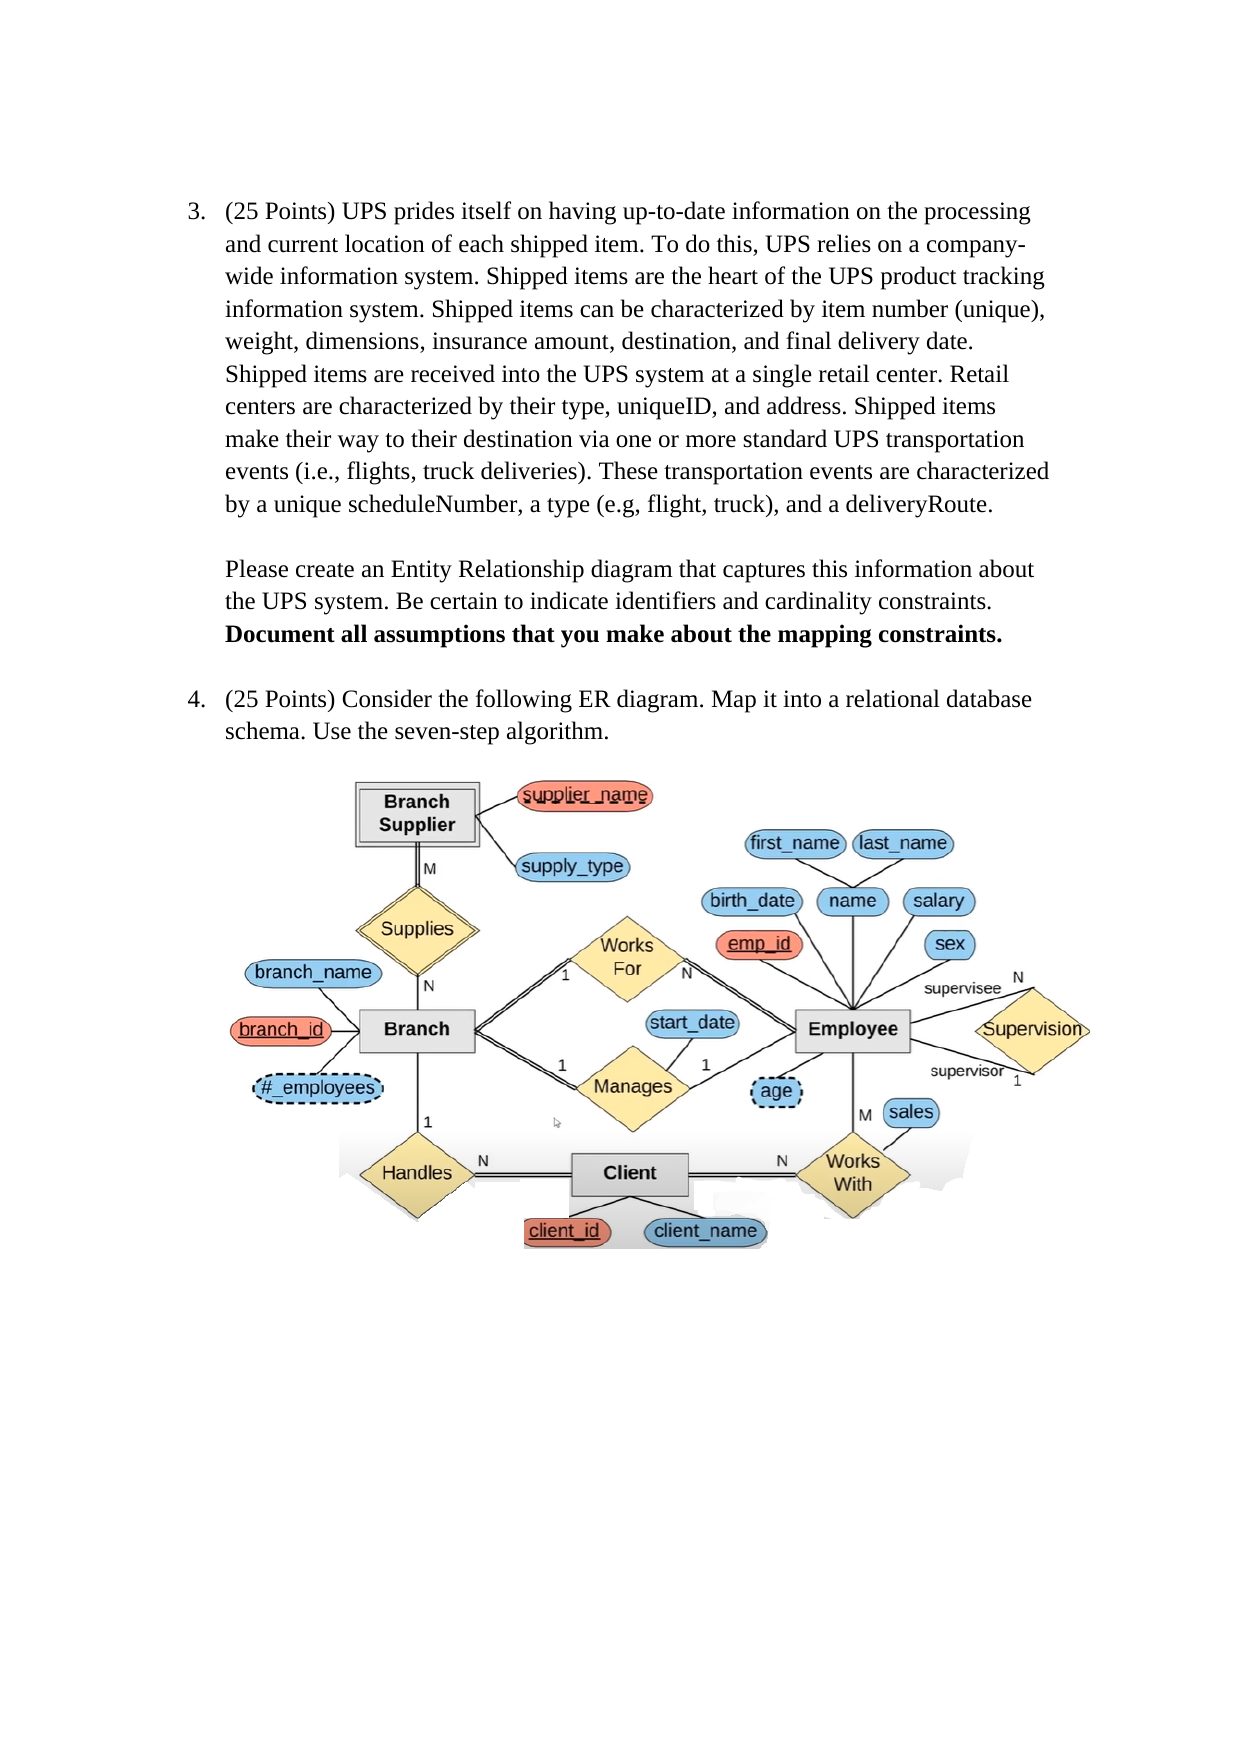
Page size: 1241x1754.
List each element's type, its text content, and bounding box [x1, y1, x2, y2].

picture [225, 779, 1091, 1255]
list (25 Points) UPS prides itself on having up-to-date information on the processing and current location of each shipped item. To do this, UPS relies on a company-wide information system. Shipped items are the heart of the UPS product tracking information system. Shipped items can be characterized by item number (unique), weight, dimensions, insurance amount, destination, and final delivery date. Shipped items are received into the UPS system at a single retail center. Retail centers are characterized by their type, uniqueID, and address. Shipped items make their way to their destination via one or more standard UPS transportation events (i.e., flights, truck deliveries). These transportation events are characterized by a unique scheduleNumber, a type (e.g, flight, truck), and a deliveryRoute. [187, 194, 1053, 519]
list Please create an Entity Relationship diagram that captures this information about the UPS system. Be certain to indicate identifiers and cardinality constraints. Document all assumptions that you make about the mapping constraints. [225, 552, 1053, 649]
list (25 Points) Consider the following ER diagram. Map it into a relational database schema. Use the seven-step algorithm. [187, 682, 1053, 747]
